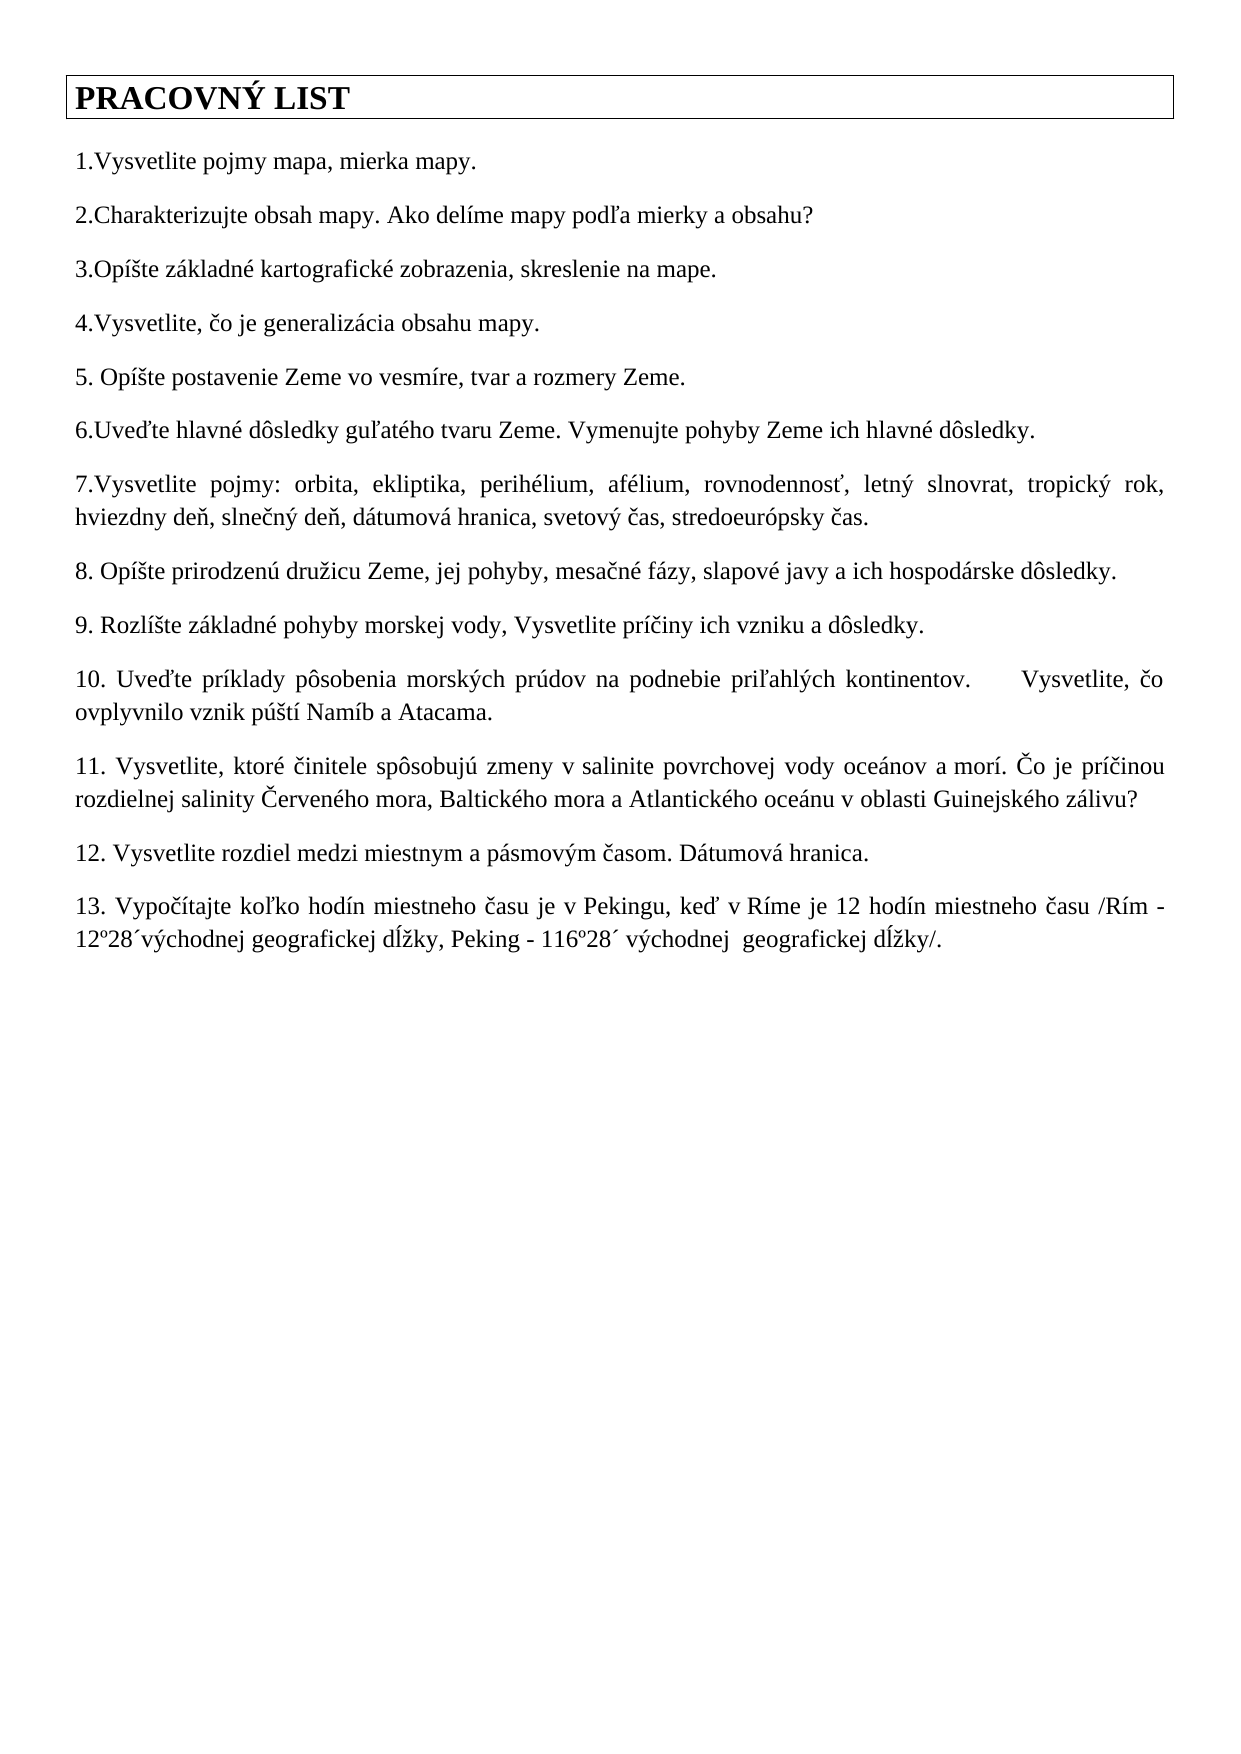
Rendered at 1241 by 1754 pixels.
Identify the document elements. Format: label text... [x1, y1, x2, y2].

text PRACOVNÝ LIST [67, 76, 1173, 118]
text 10. Uveďte príklady pôsobenia morských prúdov na podnebie priľahlých kontinentov. Vysvetlite, čo ovplyvnilo vznik púští Namíb a Atacama. [75, 664, 1165, 726]
text 6.Uveďte hlavné dôsledky guľatého tvaru Zeme. Vymenujte pohyby Zeme ich hlavné dôsledky. [75, 415, 1165, 444]
text 4.Vysvetlite, čo je generalizácia obsahu mapy. [75, 308, 1165, 336]
text 8. Opíšte prirodzenú družicu Zeme, jej pohyby, mesačné fázy, slapové javy a ich hospodárske dôsledky. [75, 556, 1165, 585]
text 2.Charakterizujte obsah mapy. Ako delíme mapy podľa mierky a obsahu? [75, 200, 1165, 229]
text 7.Vysvetlite pojmy: orbita, ekliptika, perihélium, afélium, rovnodennosť, letný slnovrat, tropický rok, hviezdny deň, slnečný deň, dátumová hranica, svetový čas, stredoeurópsky čas. [75, 469, 1165, 531]
text 5. Opíšte postavenie Zeme vo vesmíre, tvar a rozmery Zeme. [75, 362, 1165, 390]
text 9. Rozlíšte základné pohyby morskej vody, Vysvetlite príčiny ich vzniku a dôsledky. [75, 610, 1165, 639]
text 11. Vysvetlite, ktoré činitele spôsobujú zmeny v salinite povrchovej vody oceánov a morí. Čo je príčinou rozdielnej salinity Červeného mora, Baltického mora a Atlantického oceánu v oblasti Guinejského zálivu? [75, 751, 1165, 812]
text 12. Vysvetlite rozdiel medzi miestnym a pásmovým časom. Dátumová hranica. [75, 838, 1165, 866]
text 13. Vypočítajte koľko hodín miestneho času je v Pekingu, keď v Ríme je 12 hodín miestneho času /Rím - 12º28´východnej geografickej dĺžky, Peking - 116º28´ východnej geografickej dĺžky/. [75, 891, 1165, 953]
text 3.Opíšte základné kartografické zobrazenia, skreslenie na mape. [75, 254, 1165, 283]
text 1.Vysvetlite pojmy mapa, mierka mapy. [75, 146, 1165, 175]
